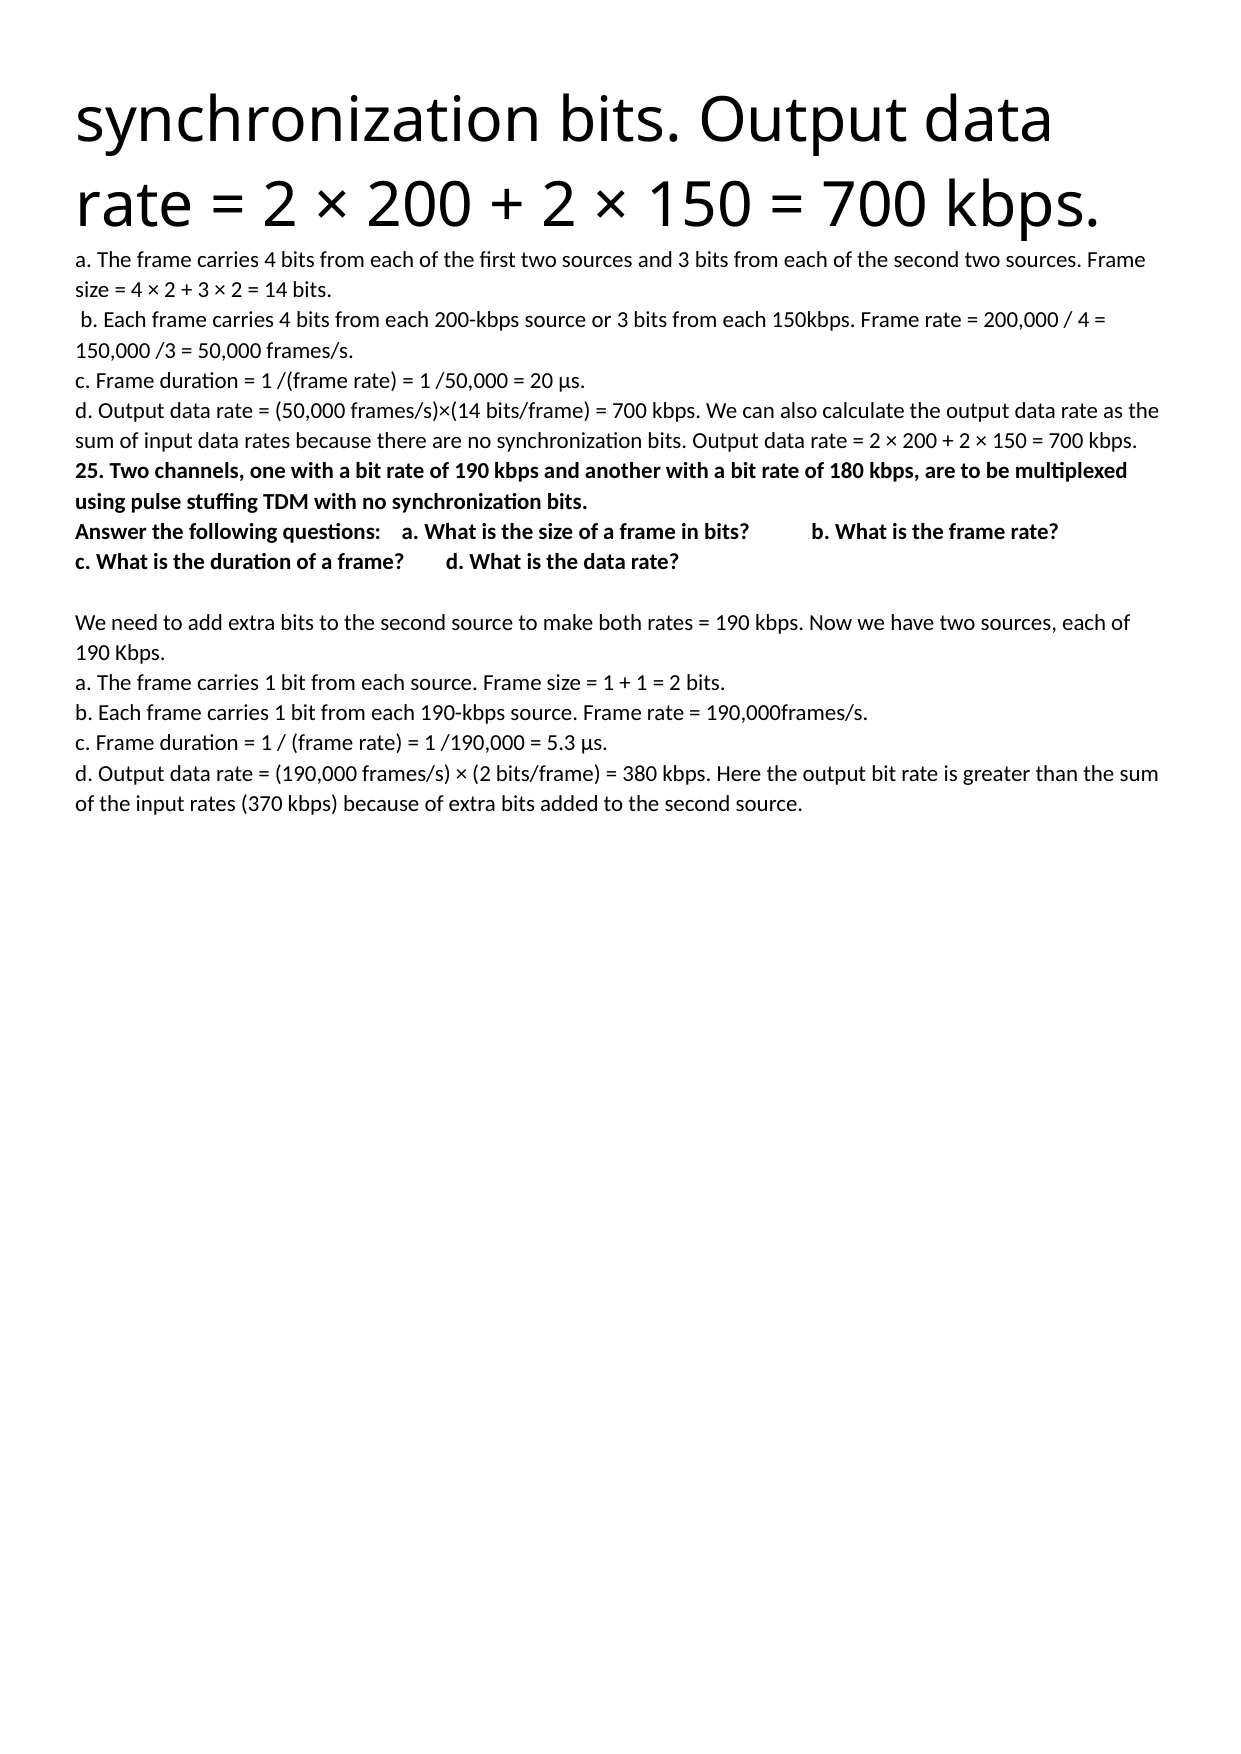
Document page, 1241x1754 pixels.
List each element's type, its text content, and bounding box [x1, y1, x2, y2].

text a. The frame carries 1 bit from each source. Frame size = 1 + 1 = 2 bits. [75, 668, 1165, 696]
text a. The frame carries 4 bits from each of the first two sources and 3 bits from each of the second two sources. Frame size = 4 × 2 + 3 × 2 = 14 bits. [75, 245, 1165, 303]
text synchronization bits. Output data rate = 2 × 200 + 2 × 150 = 700 kbps. [75, 75, 1165, 245]
text d. Output data rate = (50,000 frames/s)×(14 bits/frame) = 700 kbps. We can also calculate the output data rate as the sum of input data rates because there are no synchronization bits. Output data rate = 2 × 200 + 2 × 150 = 700 kbps. [75, 396, 1165, 454]
text Answer the following questions: a. What is the size of a frame in bits? b. What is the frame rate? c. What is the duration of a frame? d. What is the data rate? [75, 517, 1165, 575]
text 25. Two channels, one with a bit rate of 190 kbps and another with a bit rate of 180 kbps, are to be multiplexed using pulse stuffing TDM with no synchronization bits. [75, 457, 1165, 515]
text c. Frame duration = 1 / (frame rate) = 1 /190,000 = 5.3 μs. [75, 728, 1165, 757]
text b. Each frame carries 4 bits from each 200-kbps source or 3 bits from each 150kbps. Frame rate = 200,000 / 4 = 150,000 /3 = 50,000 frames/s. [75, 306, 1165, 364]
text b. Each frame carries 1 bit from each 190-kbps source. Frame rate = 190,000frames/s. [75, 698, 1165, 726]
text c. Frame duration = 1 /(frame rate) = 1 /50,000 = 20 μs. [75, 366, 1165, 394]
text We need to add extra bits to the second source to make both rates = 190 kbps. Now we have two sources, each of 190 Kbps. [75, 608, 1165, 666]
text d. Output data rate = (190,000 frames/s) × (2 bits/frame) = 380 kbps. Here the output bit rate is greater than the sum of the input rates (370 kbps) because of extra bits added to the second source. [75, 759, 1165, 817]
